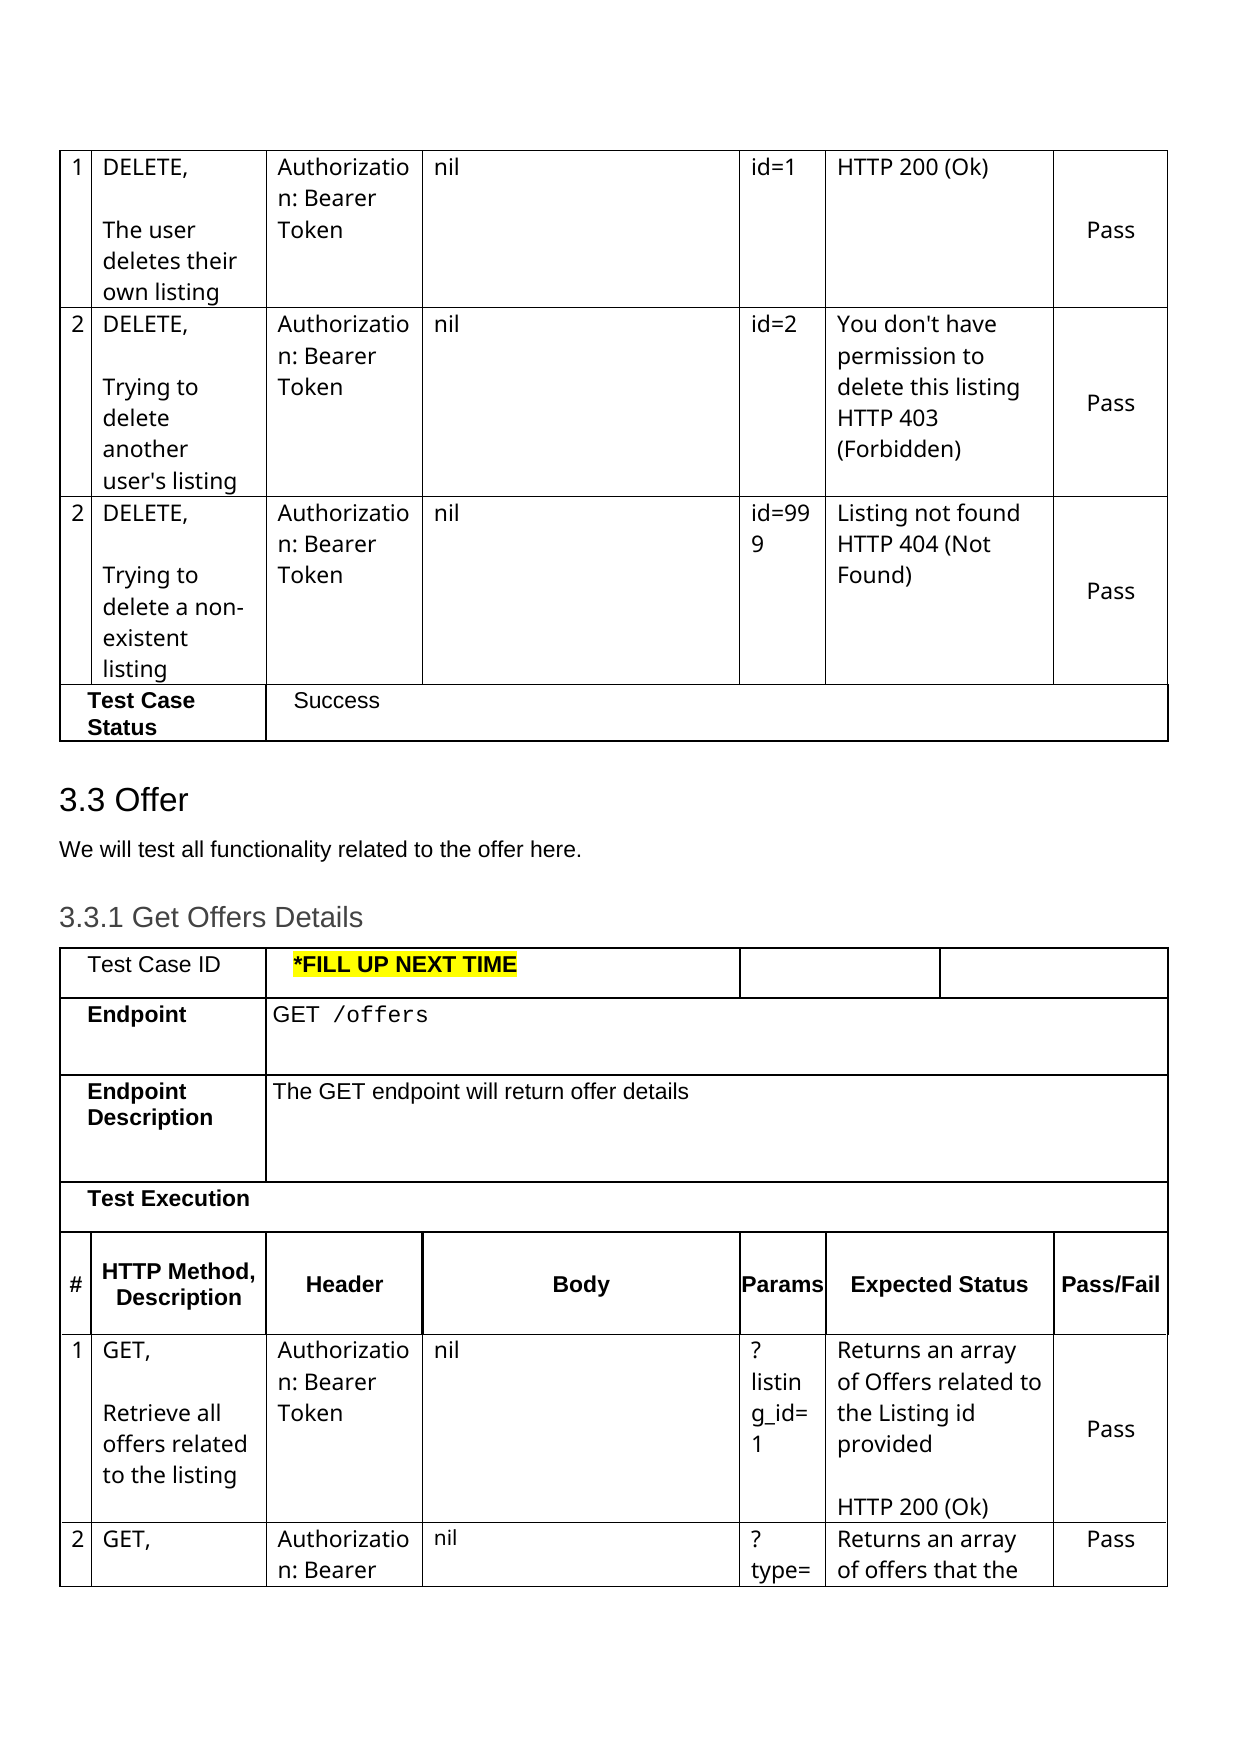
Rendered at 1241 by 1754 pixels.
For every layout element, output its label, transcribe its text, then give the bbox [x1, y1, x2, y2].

subtitle 3.3.1 Get Offers Details [59, 900, 1181, 933]
text We will test all functionality related to the offer here. [59, 836, 1181, 863]
subtitle 3.3 Offer [59, 780, 1181, 818]
